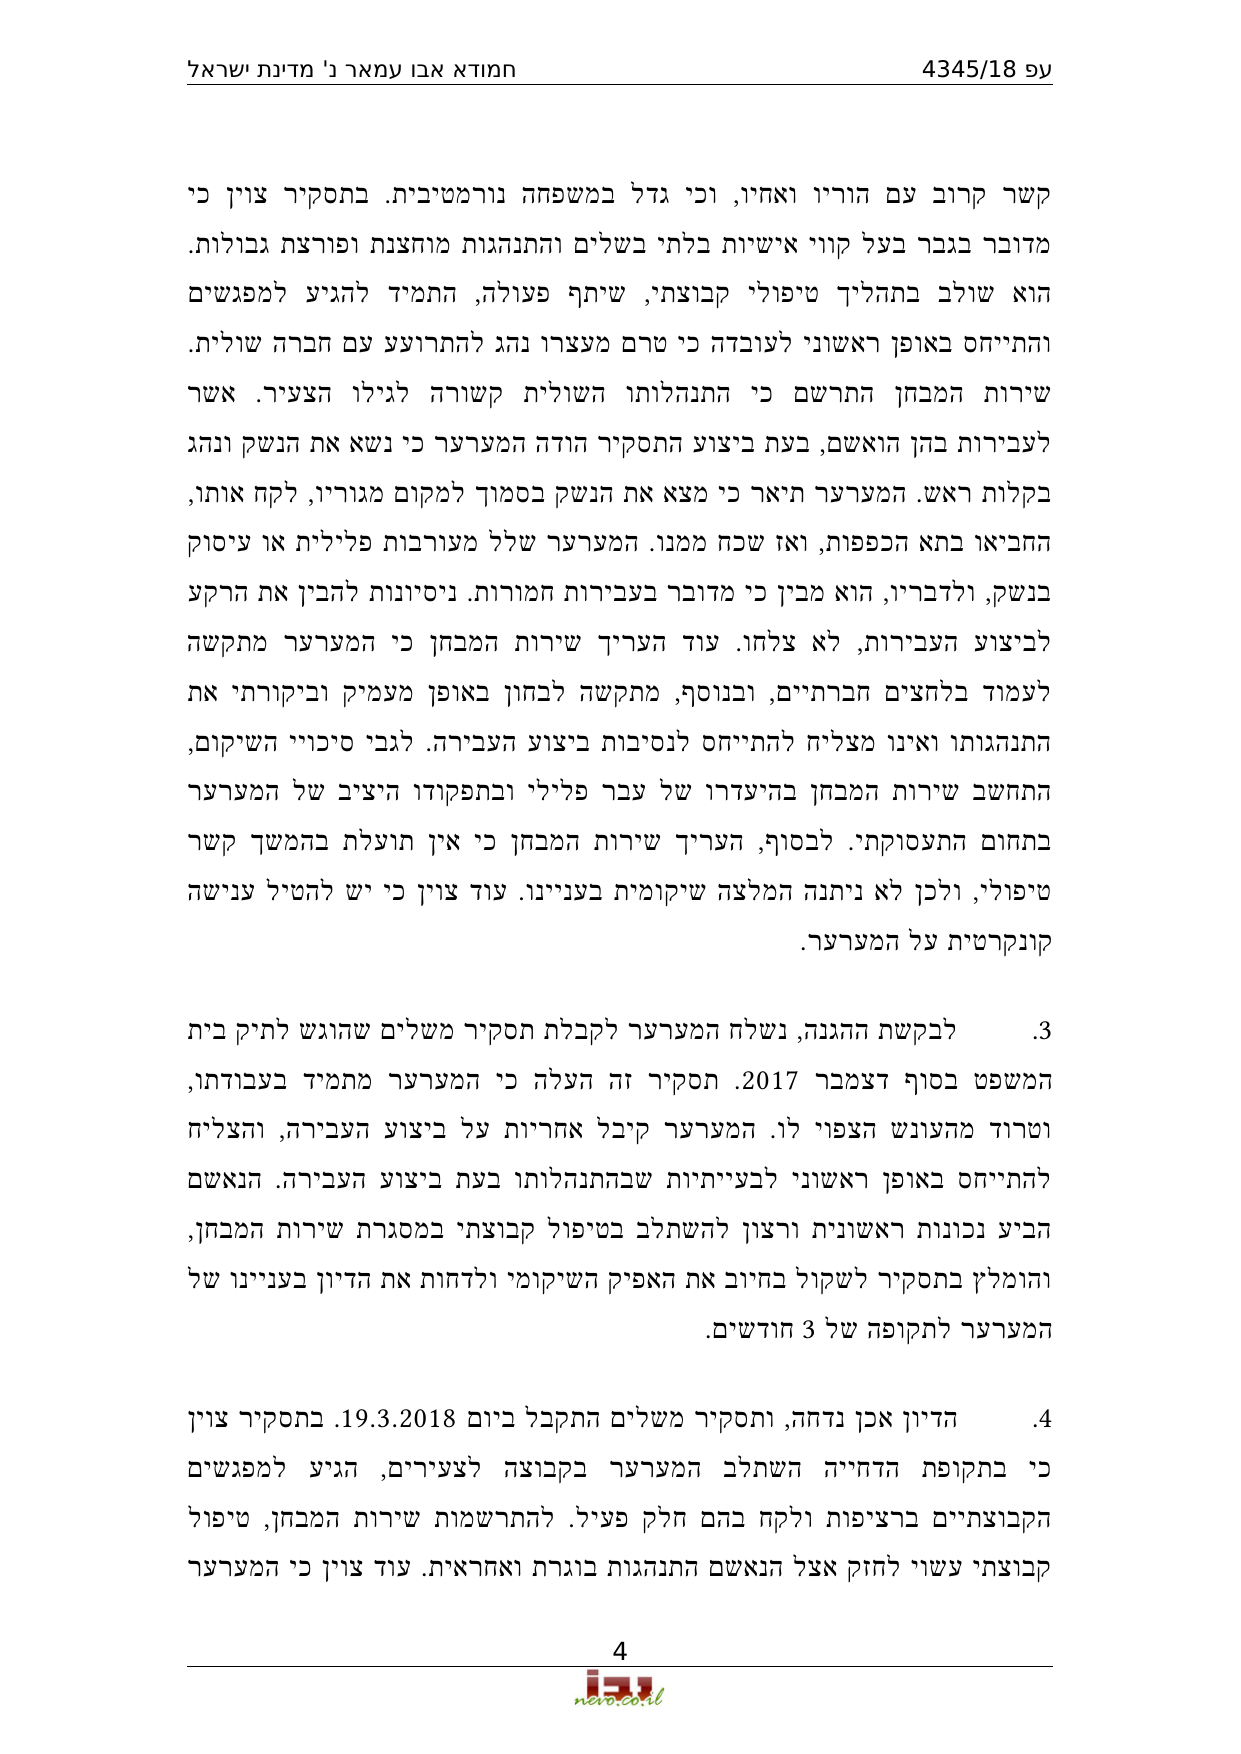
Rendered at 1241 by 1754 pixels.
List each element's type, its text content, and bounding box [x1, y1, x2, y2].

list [187, 177, 1053, 957]
picture [574, 1669, 666, 1707]
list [187, 1401, 1053, 1584]
list לבקשת ההגנה, נשלח המערער לקבלת תסקיר משלים שהוגש לתיק בית המשפט בסוף דצמבר 2017. תסקיר זה העלה כי המערער מתמיד בעבודתו, וטרוד מהעונש הצפוי לו. המערער קיבל אחריות על ביצוע העבירה, והצליח להתייחס באופן ראשוני לבעייתיות שבהתנהלותו בעת ביצוע העבירה. הנאשם הביע נכונות ראשונית ורצון להשתלב בטיפול קבוצתי במסגרת שירות המבחן, והומלץ בתסקיר לשקול בחיוב את האפיק השיקומי ולדחות את הדיון בעניינו של המערער לתקופה של 3 חודשים. [187, 1013, 1053, 1345]
